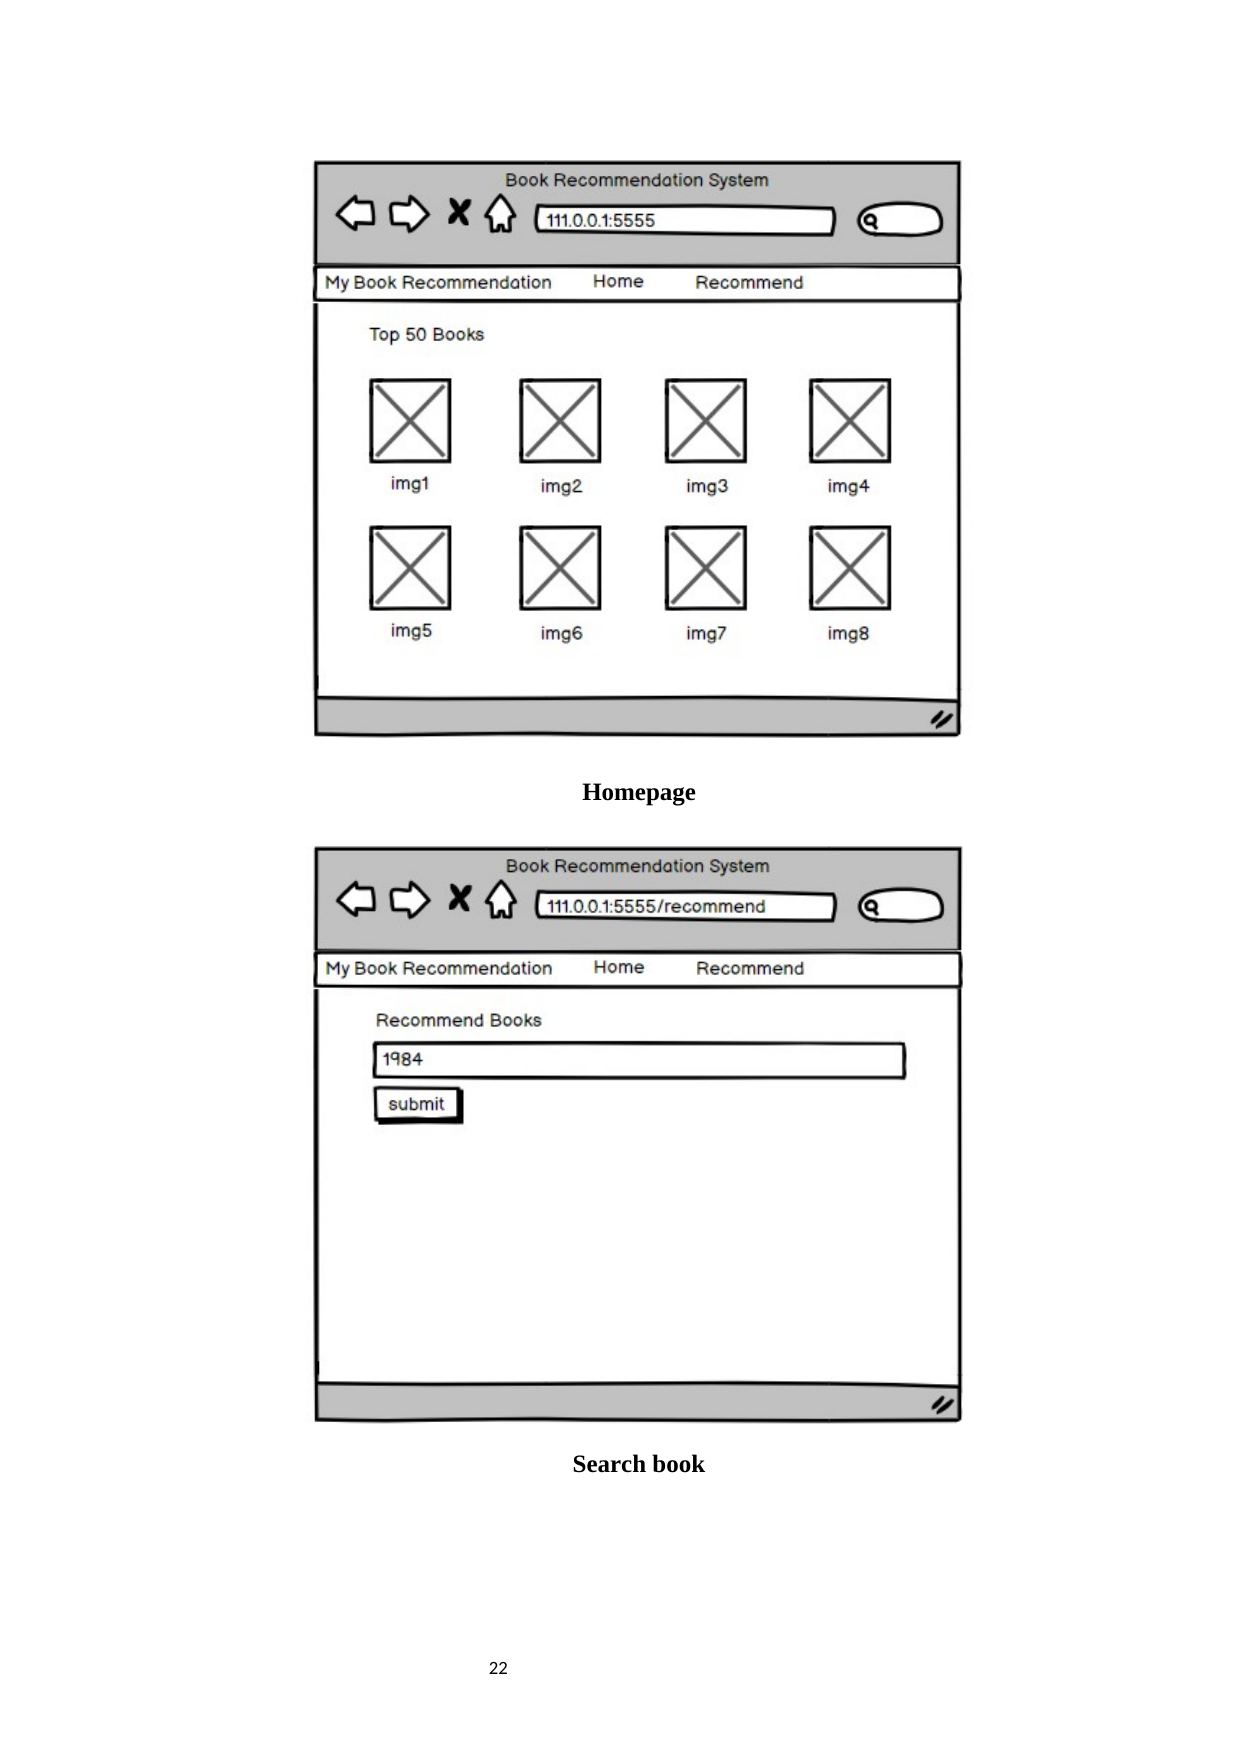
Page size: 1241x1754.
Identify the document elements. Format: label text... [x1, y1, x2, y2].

picture [303, 150, 975, 748]
text Homepage [187, 777, 1090, 806]
text Search book [187, 1449, 1090, 1478]
picture [305, 835, 973, 1435]
